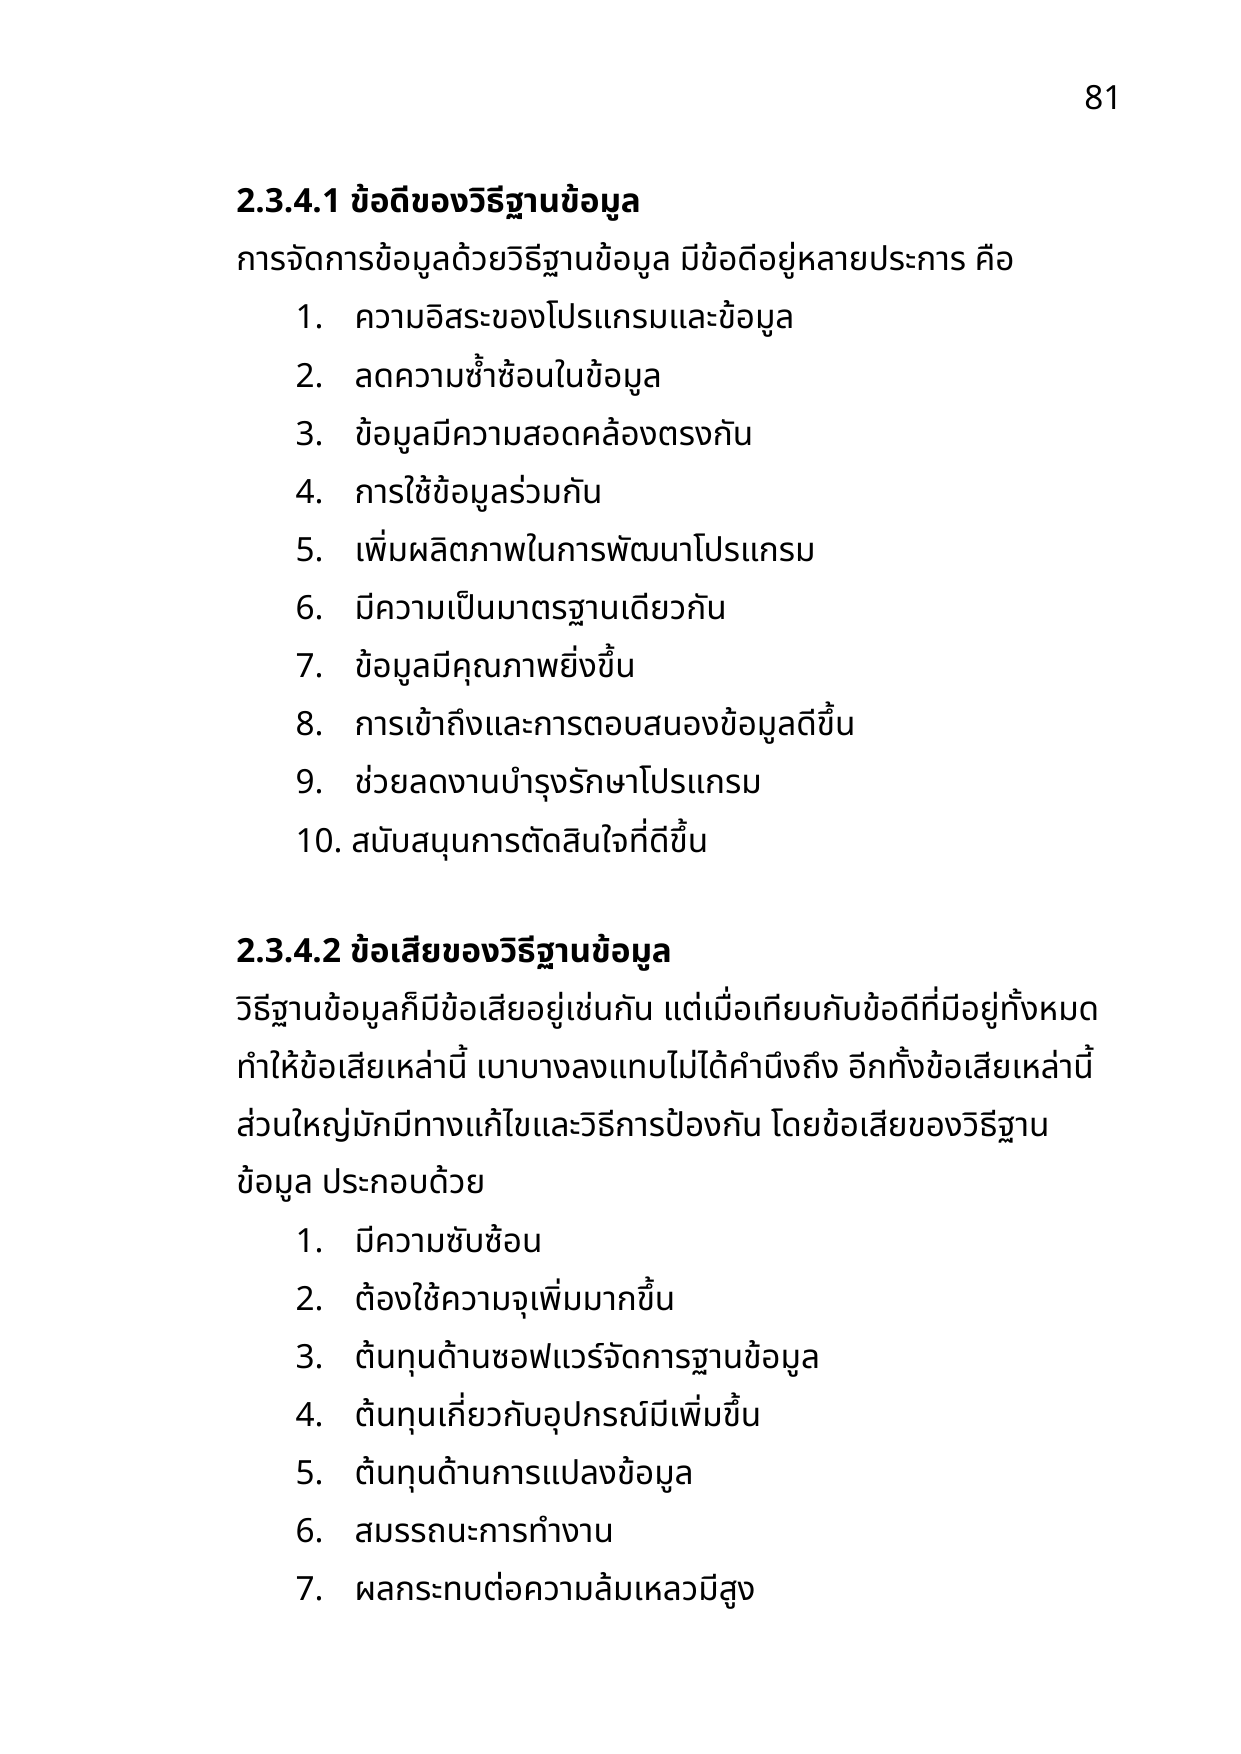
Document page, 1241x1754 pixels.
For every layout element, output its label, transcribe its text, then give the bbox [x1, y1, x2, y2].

text 3. ข้อมูลมีความสอดคล้องตรงกัน [236, 409, 1122, 460]
text 1. ความอิสระของโปรแกรมและข้อมูล [236, 293, 1122, 344]
text 2.3.4.2 ข้อเสียของวิธีฐานข้อมูล [236, 927, 1122, 977]
text การจัดการข้อมูลด้วยวิธีฐานข้อมูล มีข้อดีอยู่หลายประการ คือ [236, 235, 1122, 286]
text 5. ต้นทุนด้านการแปลงข้อมูล [236, 1449, 1122, 1499]
text วิธีฐานข้อมูลก็มีข้อเสียอยู่เช่นกัน แต่เมื่อเทียบกับข้อดีที่มีอยู่ทั้งหมด ทำให้ข้อเสียเหล่านี้ เบาบางลงแทบไม่ได้คำนึงถึง อีกทั้งข้อเสียเหล่านี้ ส่วนใหญ่มักมีทางแก้ไขและวิธีการป้องกัน โดยข้อเสียของวิธีฐานข้อมูล ประกอบด้วย [236, 985, 1122, 1209]
text 7. ผลกระทบต่อความล้มเหลวมีสูง [236, 1565, 1122, 1616]
text 6. สมรรถนะการทำงาน [236, 1507, 1122, 1558]
text 10. สนับสนุนการตัดสินใจที่ดีขึ้น [236, 816, 1122, 867]
text 2. ต้องใช้ความจุเพิ่มมากขึ้น [236, 1274, 1122, 1325]
text 6. มีความเป็นมาตรฐานเดียวกัน [236, 584, 1122, 634]
text 4. ต้นทุนเกี่ยวกับอุปกรณ์มีเพิ่มขึ้น [236, 1391, 1122, 1441]
text 7. ข้อมูลมีคุณภาพยิ่งขึ้น [236, 642, 1122, 693]
text 2.3.4.1 ข้อดีของวิธีฐานข้อมูล [236, 177, 1122, 228]
text 9. ช่วยลดงานบำรุงรักษาโปรแกรม [236, 758, 1122, 809]
text 8. การเข้าถึงและการตอบสนองข้อมูลดีขึ้น [236, 700, 1122, 751]
text 5. เพิ่มผลิตภาพในการพัฒนาโปรแกรม [236, 526, 1122, 576]
text 4. การใช้ข้อมูลร่วมกัน [236, 468, 1122, 518]
text 1. มีความซับซ้อน [236, 1216, 1122, 1267]
text 2. ลดความซ้ำซ้อนในข้อมูล [236, 351, 1122, 402]
text 3. ต้นทุนด้านซอฟแวร์จัดการฐานข้อมูล [236, 1333, 1122, 1383]
